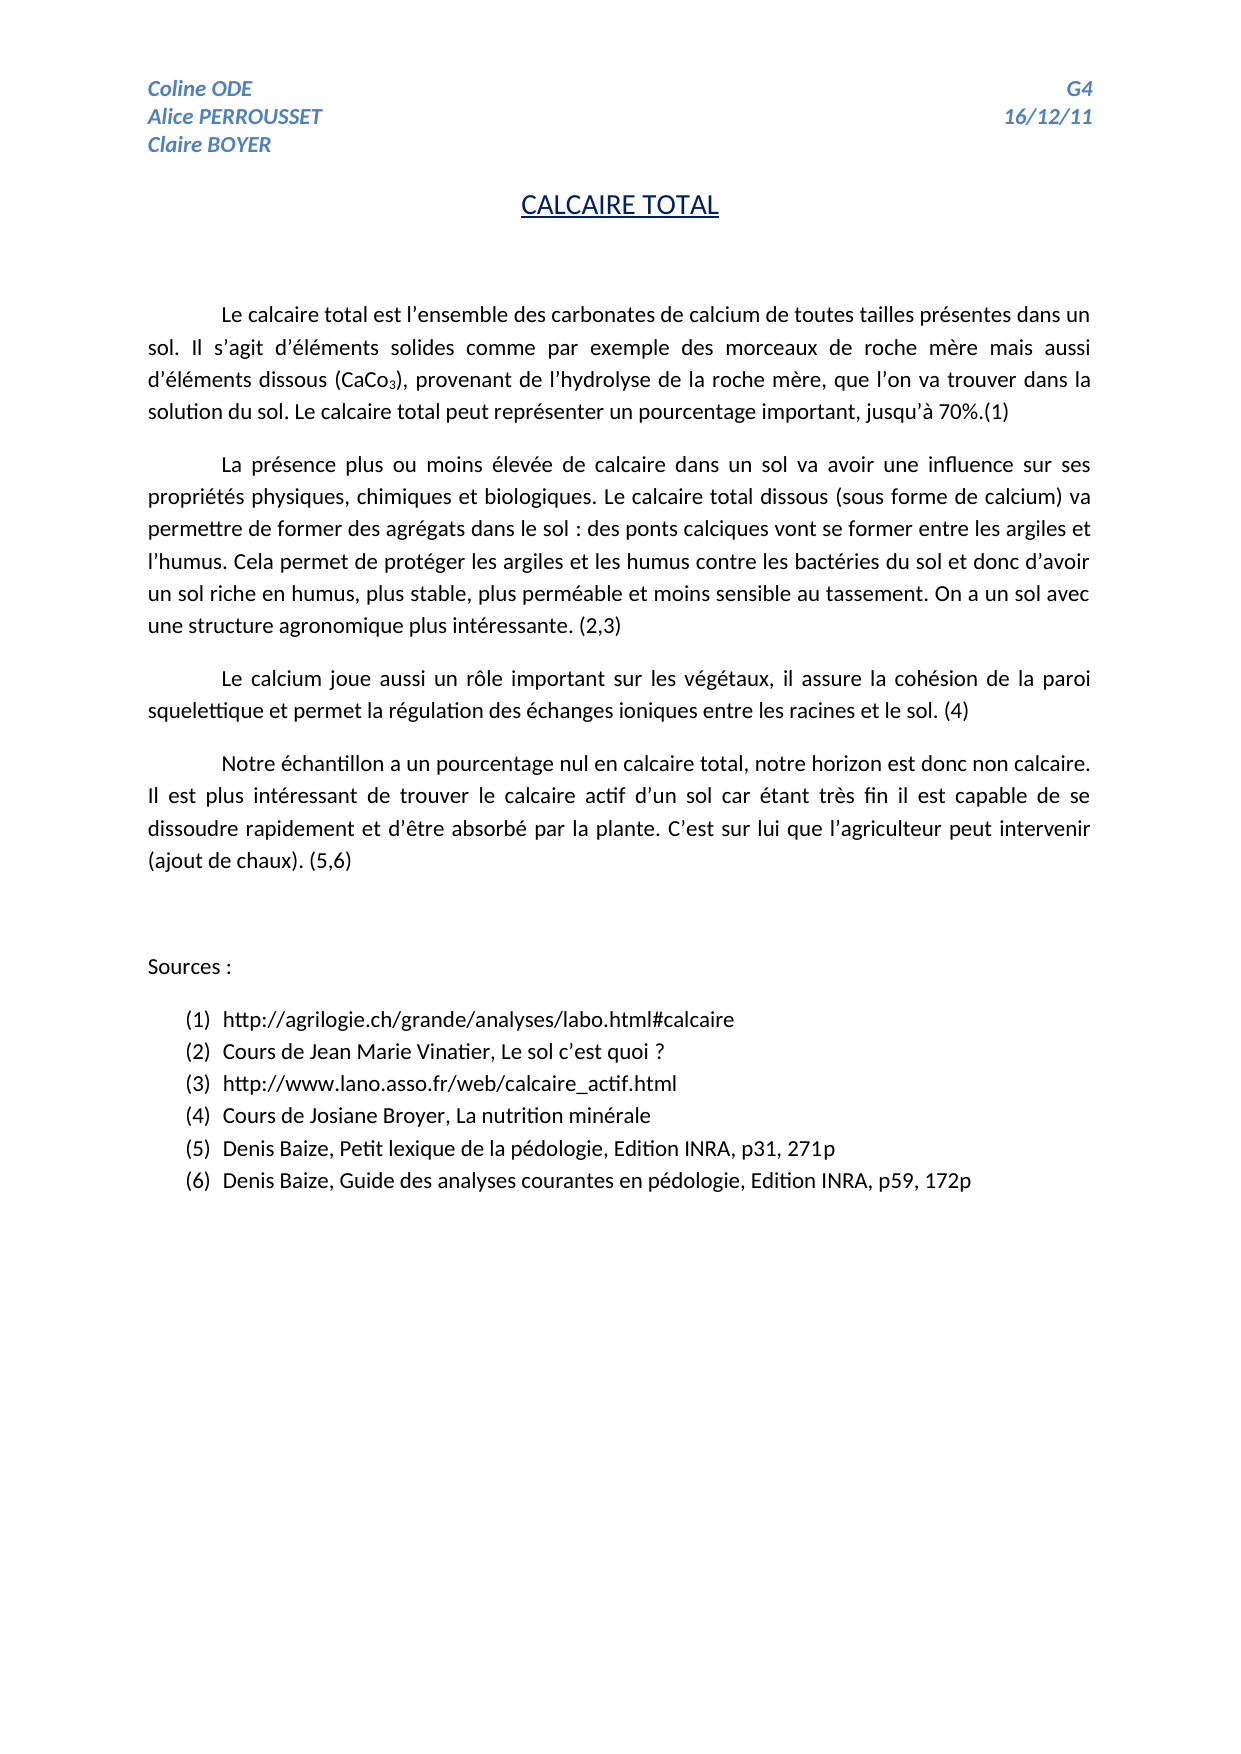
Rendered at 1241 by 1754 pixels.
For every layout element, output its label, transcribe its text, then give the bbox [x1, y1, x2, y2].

list Denis Baize, Petit lexique de la pédologie, Edition INRA, p31, 271p [185, 1134, 1093, 1162]
list Denis Baize, Guide des analyses courantes en pédologie, Edition INRA, p59, 172p [185, 1166, 1093, 1194]
text CALCAIRE TOTAL [148, 186, 1093, 221]
list http://www.lano.asso.fr/web/calcaire_actif.html [185, 1069, 1093, 1097]
text Notre échantillon a un pourcentage nul en calcaire total, notre horizon est donc non calcaire. Il est plus intéressant de trouver le calcaire actif d’un sol car étant très fin il est capable de se dissoudre rapidement et d’être absorbé par la plante. C’est sur lui que l’agriculteur peut intervenir (ajout de chaux). (5,6) [148, 749, 1093, 874]
text Le calcaire total est l’ensemble des carbonates de calcium de toutes tailles présentes dans un sol. Il s’agit d’éléments solides comme par exemple des morceaux de roche mère mais aussi d’éléments dissous (CaCo3), provenant de l’hydrolyse de la roche mère, que l’on va trouver dans la solution du sol. Le calcaire total peut représenter un pourcentage important, jusqu’à 70%.(1) [148, 301, 1093, 425]
list Cours de Josiane Broyer, La nutrition minérale [185, 1102, 1093, 1129]
list Cours de Jean Marie Vinatier, Le sol c’est quoi ? [185, 1037, 1093, 1065]
text Sources : [148, 952, 1093, 980]
text La présence plus ou moins élevée de calcaire dans un sol va avoir une influence sur ses propriétés physiques, chimiques et biologiques. Le calcaire total dissous (sous forme de calcium) va permettre de former des agrégats dans le sol : des ponts calciques vont se former entre les argiles et l’humus. Cela permet de protéger les argiles et les humus contre les bactéries du sol et donc d’avoir un sol riche en humus, plus stable, plus perméable et moins sensible au tassement. On a un sol avec une structure agronomique plus intéressante. (2,3) [148, 450, 1093, 639]
text Le calcium joue aussi un rôle important sur les végétaux, il assure la cohésion de la paroi squelettique et permet la régulation des échanges ioniques entre les racines et le sol. (4) [148, 664, 1093, 724]
subtitle http://agrilogie.ch/grande/analyses/labo.html#calcaire [185, 1005, 1093, 1033]
